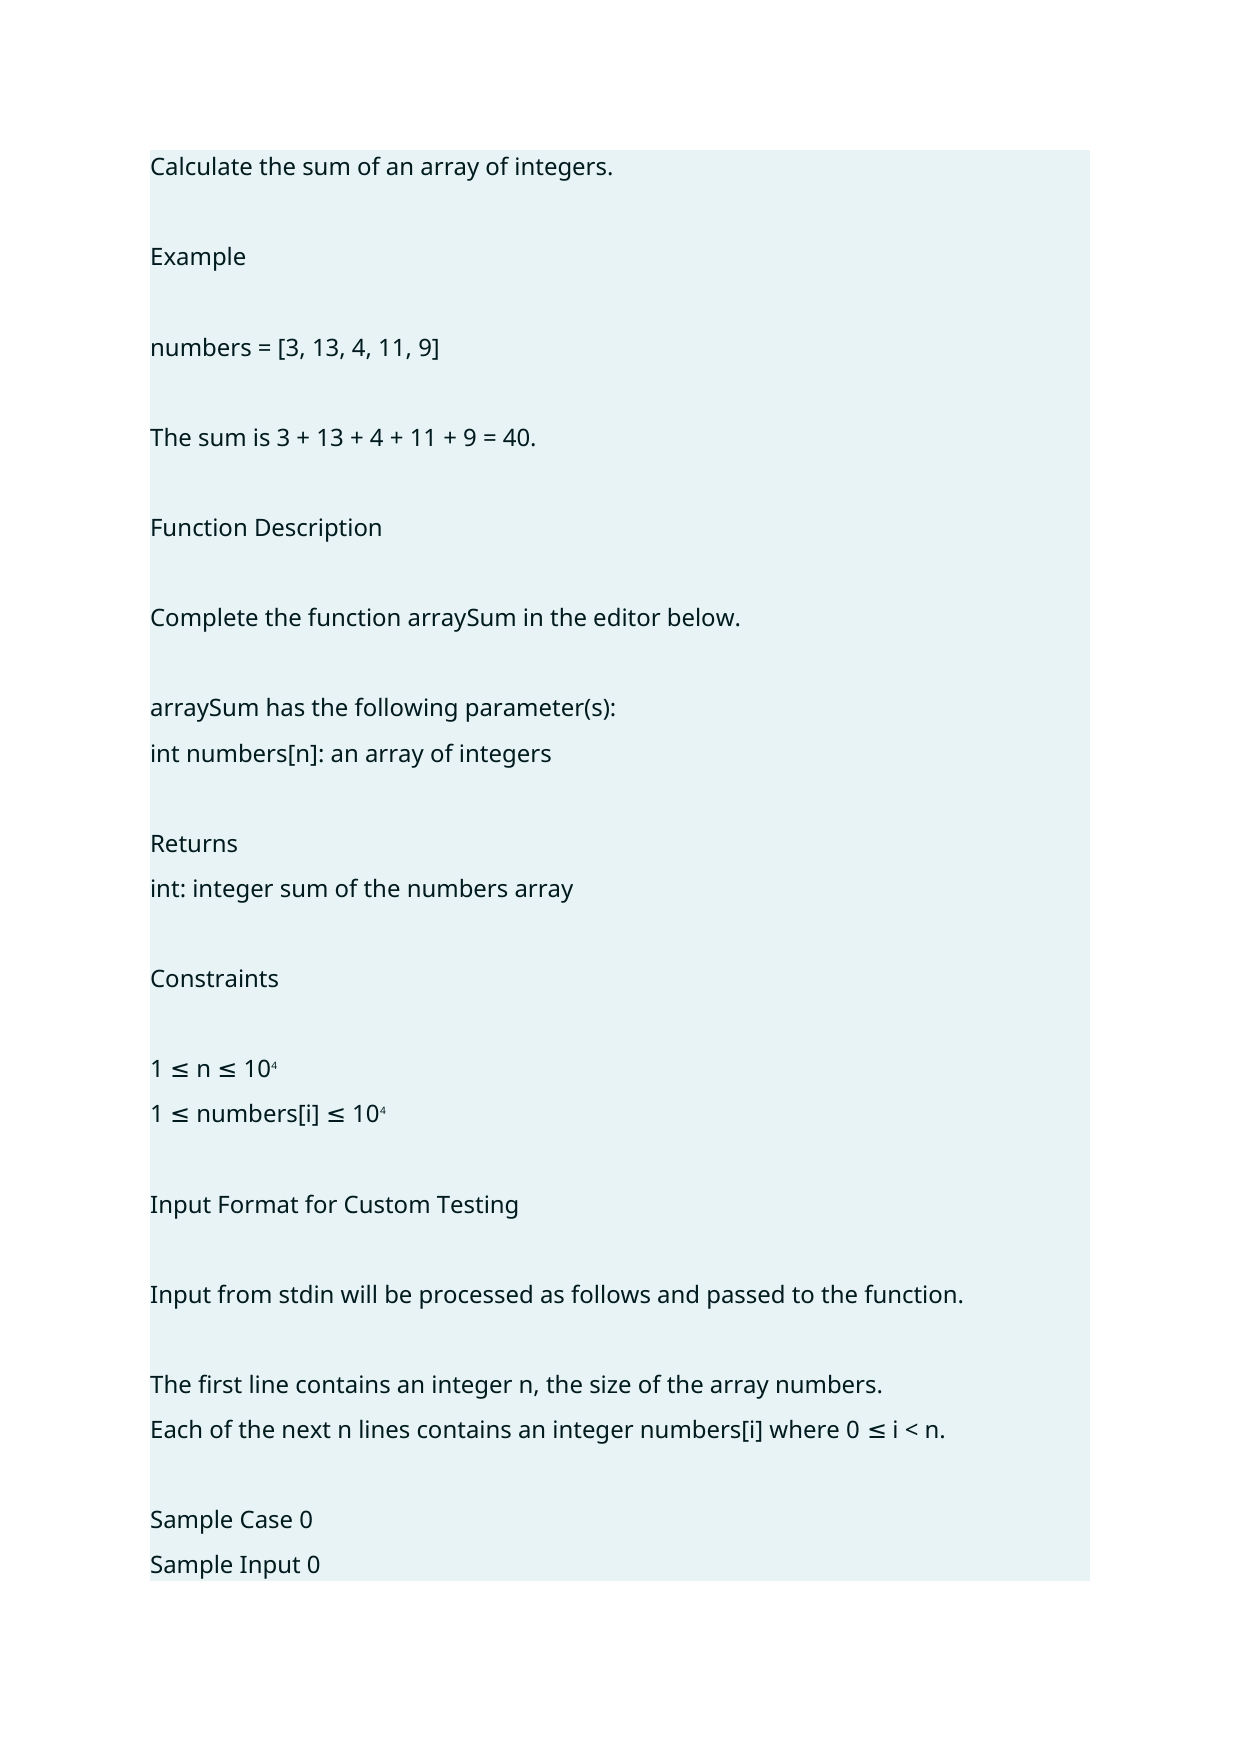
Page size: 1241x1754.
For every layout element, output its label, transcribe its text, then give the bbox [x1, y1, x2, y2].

text Sample Case 0 [150, 1503, 1090, 1536]
text Returns [150, 827, 1090, 859]
text Input from stdin will be processed as follows and passed to the function. [150, 1278, 1090, 1310]
text int: integer sum of the numbers array [150, 872, 1090, 904]
text Function Description [150, 511, 1090, 543]
text Complete the function arraySum in the editor below. [150, 601, 1090, 634]
text arraySum has the following parameter(s): [150, 691, 1090, 724]
text Calculate the sum of an array of integers. [150, 150, 1090, 183]
text Each of the next n lines contains an integer numbers[i] where 0 ≤ i < n. [150, 1413, 1090, 1446]
text The first line contains an integer n, the size of the array numbers. [150, 1368, 1090, 1400]
text 1 ≤ numbers[i] ≤ 104 [150, 1097, 1090, 1130]
text The sum is 3 + 13 + 4 + 11 + 9 = 40. [150, 421, 1090, 453]
text Sample Input 0 [150, 1548, 1090, 1581]
text Input Format for Custom Testing [150, 1187, 1090, 1220]
text int numbers[n]: an array of integers [150, 736, 1090, 769]
text numbers = [3, 13, 4, 11, 9] [150, 330, 1090, 363]
text Constraints [150, 962, 1090, 994]
text 1 ≤ n ≤ 104 [150, 1052, 1090, 1085]
text Example [150, 240, 1090, 273]
